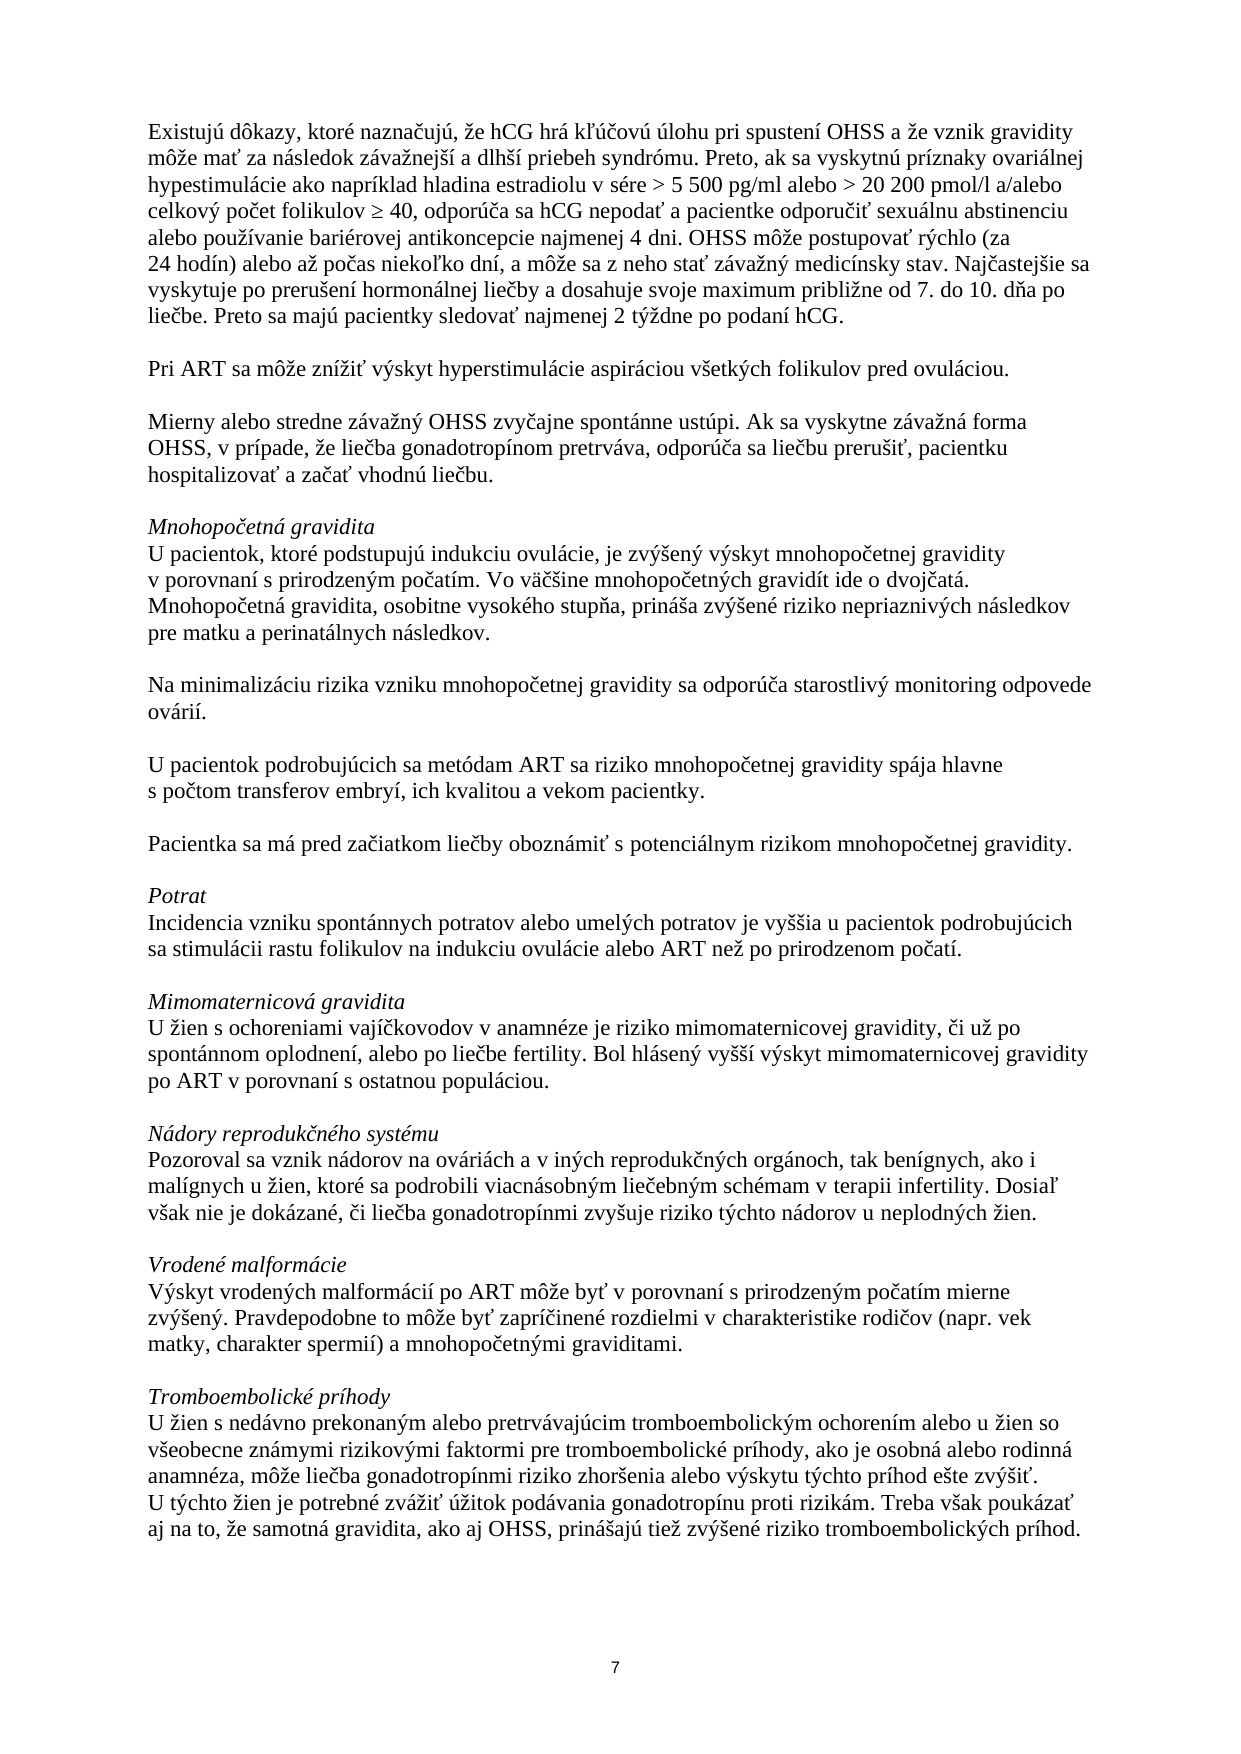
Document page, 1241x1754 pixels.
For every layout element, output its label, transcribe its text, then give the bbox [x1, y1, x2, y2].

text Tromboembolické príhody [148, 1383, 1092, 1409]
text U žien s ochoreniami vajíčkovodov v anamnéze je riziko mimomaternicovej gravidity, či už po spontánnom oplodnení, alebo po liečbe fertility. Bol hlásený vyšší výskyt mimomaternicovej gravidity po ART v porovnaní s ostatnou populáciou. [148, 1014, 1092, 1093]
text U pacientok podrobujúcich sa metódam ART sa riziko mnohopočetnej gravidity spája hlavne s počtom transferov embryí, ich kvalitou a vekom pacientky. [148, 751, 1092, 803]
text Nádory reprodukčného systému [148, 1119, 1092, 1146]
text U pacientok, ktoré podstupujú indukciu ovulácie, je zvýšený výskyt mnohopočetnej gravidity v porovnaní s prirodzeným počatím. Vo väčšine mnohopočetných gravidít ide o dvojčatá. Mnohopočetná gravidita, osobitne vysokého stupňa, prináša zvýšené riziko nepriaznivých následkov pre matku a perinatálnych následkov. [148, 540, 1092, 645]
text Mierny alebo stredne závažný OHSS zvyčajne spontánne ustúpi. Ak sa vyskytne závažná forma OHSS, v prípade, že liečba gonadotropínom pretrváva, odporúča sa liečbu prerušiť, pacientku hospitalizovať a začať vhodnú liečbu. [148, 408, 1092, 487]
text Pacientka sa má pred začiatkom liečby oboznámiť s potenciálnym rizikom mnohopočetnej gravidity. [148, 830, 1092, 856]
text U žien s nedávno prekonaným alebo pretrvávajúcim tromboembolickým ochorením alebo u žien so všeobecne známymi rizikovými faktormi pre tromboembolické príhody, ako je osobná alebo rodinná anamnéza, môže liečba gonadotropínmi riziko zhoršenia alebo výskytu týchto príhod ešte zvýšiť. U týchto žien je potrebné zvážiť úžitok podávania gonadotropínu proti rizikám. Treba však poukázať aj na to, že samotná gravidita, ako aj OHSS, prinášajú tiež zvýšené riziko tromboembolických príhod. [148, 1409, 1092, 1541]
text Pozoroval sa vznik nádorov na ováriách a v iných reprodukčných orgánoch, tak benígnych, ako i malígnych u žien, ktoré sa podrobili viacnásobným liečebným schémam v terapii infertility. Dosiaľ však nie je dokázané, či liečba gonadotropínmi zvyšuje riziko týchto nádorov u neplodných žien. [148, 1146, 1092, 1225]
text Vrodené malformácie [148, 1251, 1092, 1278]
text Potrat [148, 882, 1092, 909]
text Existujú dôkazy, ktoré naznačujú, že hCG hrá kľúčovú úlohu pri spustení OHSS a že vznik gravidity môže mať za následok závažnejší a dlhší priebeh syndrómu. Preto, ak sa vyskytnú príznaky ovariálnej hypestimulácie ako napríklad hladina estradiolu v sére > 5 500 pg/ml alebo > 20 200 pmol/l a/alebo celkový počet folikulov ≥ 40, odporúča sa hCG nepodať a pacientke odporučiť sexuálnu abstinenciu alebo používanie bariérovej antikoncepcie najmenej 4 dni. OHSS môže postupovať rýchlo (za 24 hodín) alebo až počas niekoľko dní, a môže sa z neho stať závažný medicínsky stav. Najčastejšie sa vyskytuje po prerušení hormonálnej liečby a dosahuje svoje maximum približne od 7. do 10. dňa po liečbe. Preto sa majú pacientky sledovať najmenej 2 týždne po podaní hCG. [148, 118, 1092, 329]
text Mimomaternicová gravidita [148, 988, 1092, 1014]
text Pri ART sa môže znížiť výskyt hyperstimulácie aspiráciou všetkých folikulov pred ovuláciou. [148, 355, 1092, 382]
text Mnohopočetná gravidita [148, 513, 1092, 540]
text Na minimalizáciu rizika vzniku mnohopočetnej gravidity sa odporúča starostlivý monitoring odpovede ovárií. [148, 672, 1092, 724]
text Výskyt vrodených malformácií po ART môže byť v porovnaní s prirodzeným počatím mierne zvýšený. Pravdepodobne to môže byť zapríčinené rozdielmi v charakteristike rodičov (napr. vek matky, charakter spermií) a mnohopočetnými graviditami. [148, 1278, 1092, 1357]
text Incidencia vzniku spontánnych potratov alebo umelých potratov je vyššia u pacientok podrobujúcich sa stimulácii rastu folikulov na indukciu ovulácie alebo ART než po prirodzenom počatí. [148, 909, 1092, 961]
